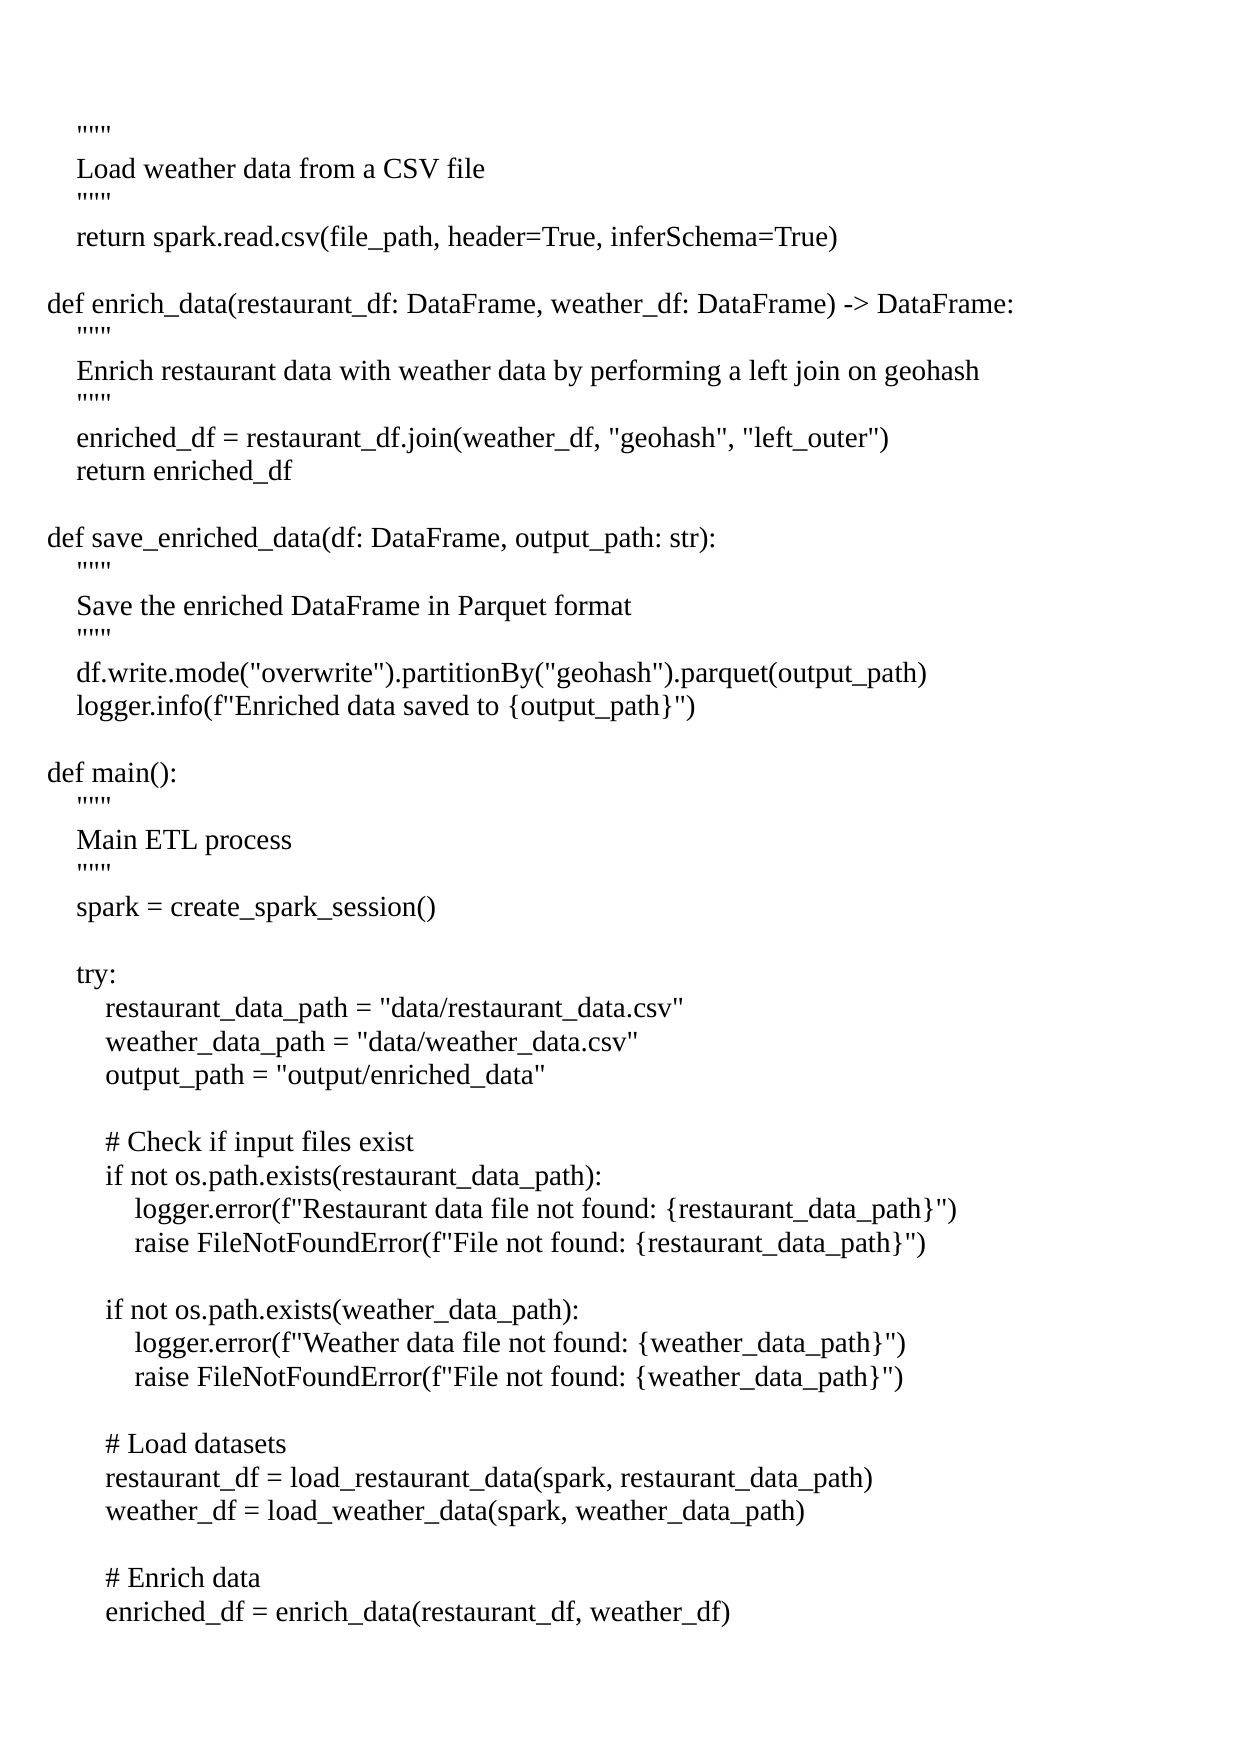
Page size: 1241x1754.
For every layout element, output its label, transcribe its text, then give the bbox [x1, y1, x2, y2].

text def main(): [47, 755, 1152, 789]
text def save_enriched_data(df: DataFrame, output_path: str): [47, 521, 1152, 554]
text """ [47, 621, 1152, 655]
text """ [47, 118, 1152, 152]
text spark = create_spark_session() [47, 889, 1152, 923]
text Save the enriched DataFrame in Parquet format [47, 588, 1152, 621]
text raise FileNotFoundError(f"File not found: {weather_data_path}") [47, 1359, 1152, 1393]
text logger.info(f"Enriched data saved to {output_path}") [47, 688, 1152, 722]
text logger.error(f"Restaurant data file not found: {restaurant_data_path}") [47, 1191, 1152, 1225]
text weather_data_path = "data/weather_data.csv" [47, 1024, 1152, 1057]
text # Load datasets [47, 1426, 1152, 1460]
text """ [47, 856, 1152, 889]
text df.write.mode("overwrite").partitionBy("geohash").parquet(output_path) [47, 655, 1152, 688]
text Load weather data from a CSV file [47, 152, 1152, 185]
text Main ETL process [47, 822, 1152, 856]
text try: [47, 957, 1152, 990]
text output_path = "output/enriched_data" [47, 1057, 1152, 1091]
text # Check if input files exist [47, 1124, 1152, 1158]
text enriched_df = restaurant_df.join(weather_df, "geohash", "left_outer") [47, 420, 1152, 453]
text return spark.read.csv(file_path, header=True, inferSchema=True) [47, 219, 1152, 252]
text if not os.path.exists(weather_data_path): [47, 1292, 1152, 1326]
text return enriched_df [47, 453, 1152, 487]
text enriched_df = enrich_data(restaurant_df, weather_df) [47, 1594, 1152, 1627]
text if not os.path.exists(restaurant_data_path): [47, 1158, 1152, 1191]
text Enrich restaurant data with weather data by performing a left join on geohash [47, 353, 1152, 386]
text """ [47, 554, 1152, 588]
text """ [47, 319, 1152, 353]
text restaurant_df = load_restaurant_data(spark, restaurant_data_path) [47, 1460, 1152, 1493]
text """ [47, 789, 1152, 822]
text weather_df = load_weather_data(spark, weather_data_path) [47, 1493, 1152, 1527]
text """ [47, 185, 1152, 219]
text """ [47, 386, 1152, 420]
text def enrich_data(restaurant_df: DataFrame, weather_df: DataFrame) -> DataFrame: [47, 286, 1152, 319]
text restaurant_data_path = "data/restaurant_data.csv" [47, 990, 1152, 1024]
text raise FileNotFoundError(f"File not found: {restaurant_data_path}") [47, 1225, 1152, 1258]
text # Enrich data [47, 1560, 1152, 1594]
text logger.error(f"Weather data file not found: {weather_data_path}") [47, 1326, 1152, 1359]
